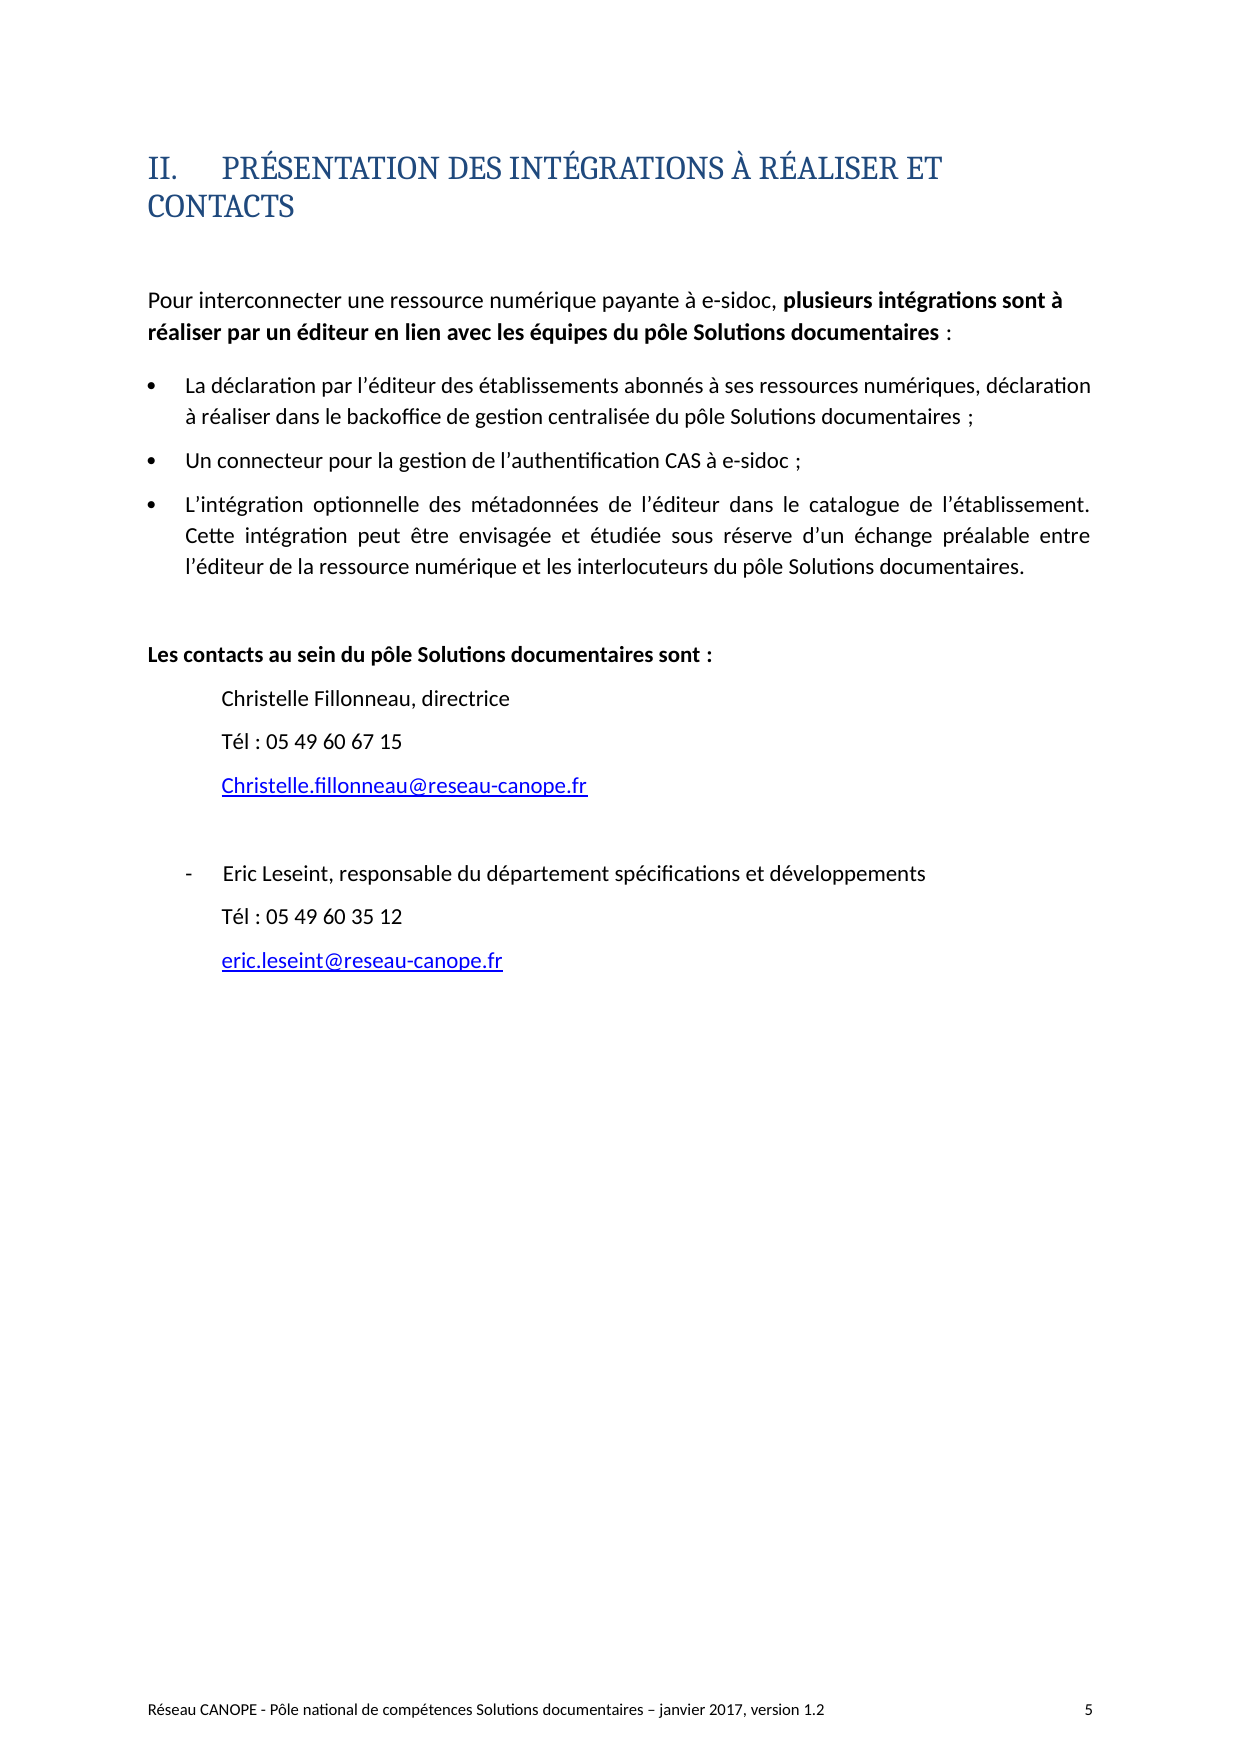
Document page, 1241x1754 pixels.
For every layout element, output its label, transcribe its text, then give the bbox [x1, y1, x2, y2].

list Eric Leseint, responsable du département spécifications et développements [185, 856, 1092, 887]
text Un connecteur pour la gestion de l’authentification CAS à e-sidoc ; [148, 443, 1092, 475]
list Christelle Fillonneau, directrice [185, 681, 1092, 712]
subtitle PRÉSENTATION des intÉgrations À rÉaliser et contactS [148, 149, 1092, 226]
list eric.leseint@reseau-canope.fr [185, 943, 1092, 975]
list Les contacts au sein du pôle Solutions documentaires sont : [148, 637, 1092, 668]
text Pour interconnecter une ressource numérique payante à e-sidoc, plusieurs intégrations sont à réaliser par un éditeur en lien avec les équipes du pôle Solutions documentaires : [148, 285, 1092, 347]
list Tél : 05 49 60 67 15 [185, 725, 1092, 756]
list Christelle.fillonneau@reseau-canope.fr [185, 768, 1092, 800]
list Tél : 05 49 60 35 12 [185, 900, 1092, 931]
text La déclaration par l’éditeur des établissements abonnés à ses ressources numériques, déclaration à réaliser dans le backoffice de gestion centralisée du pôle Solutions documentaires ; [148, 368, 1092, 431]
text L’intégration optionnelle des métadonnées de l’éditeur dans le catalogue de l’établissement. Cette intégration peut être envisagée et étudiée sous réserve d’un échange préalable entre l’éditeur de la ressource numérique et les interlocuteurs du pôle Solutions documentaires. [148, 487, 1092, 581]
